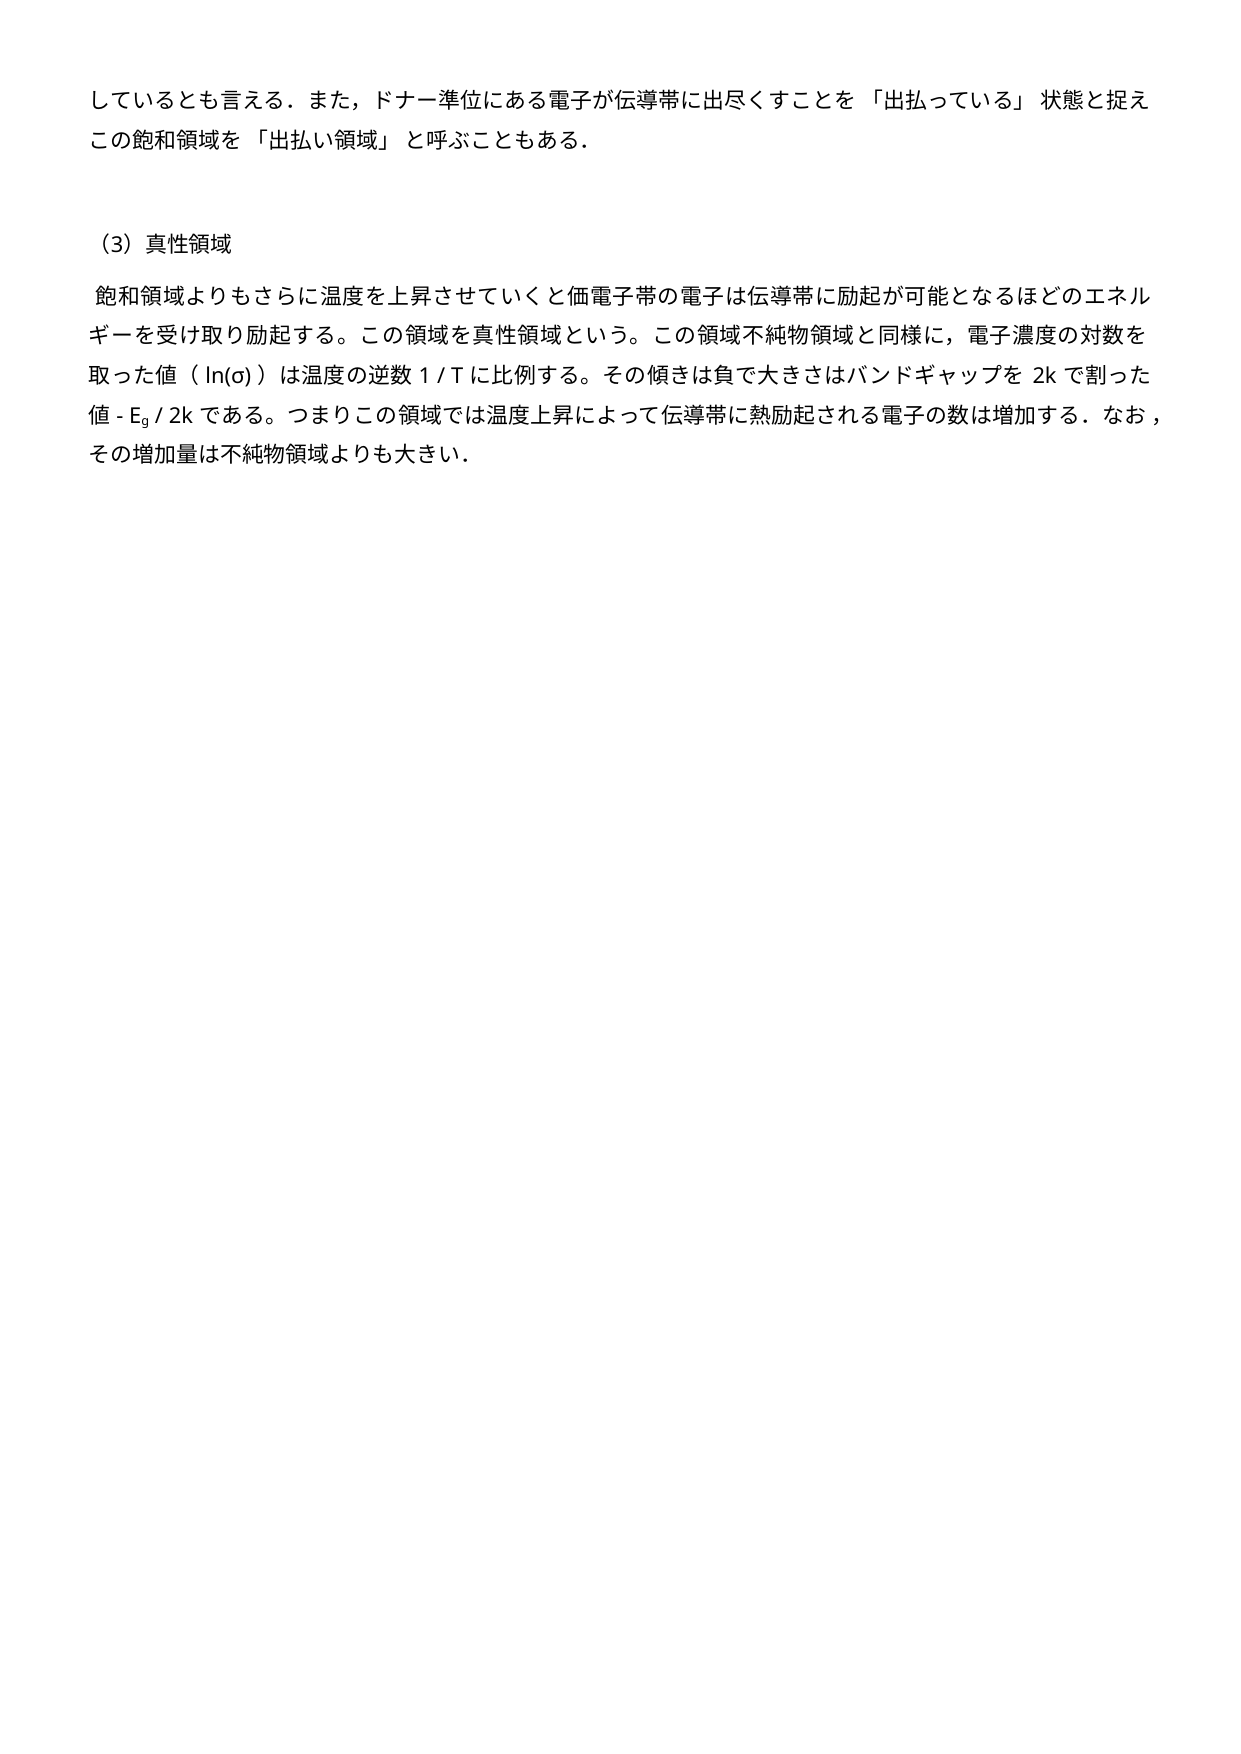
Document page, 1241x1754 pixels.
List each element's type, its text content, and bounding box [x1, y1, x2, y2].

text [89, 77, 1152, 156]
text （3）真性領域 [89, 221, 1152, 260]
text 飽和領域よりもさらに温度を上昇させていくと価電子帯の電子は伝導帯に励起が可能となるほどのエネルギーを受け取り励起する。この領域を真性領域という。この領域不純物領域と同様に，電子濃度の対数を取った値（ ln(σ) ）は温度の逆数 1 / T に比例する。その傾きは負で大きさはバンドギャップを 2k で割った値 - Eg / 2k である。つまりこの領域では温度上昇によって伝導帯に熱励起される電子の数は増加する．なお，その増加量は不純物領域よりも大きい． [89, 273, 1152, 471]
